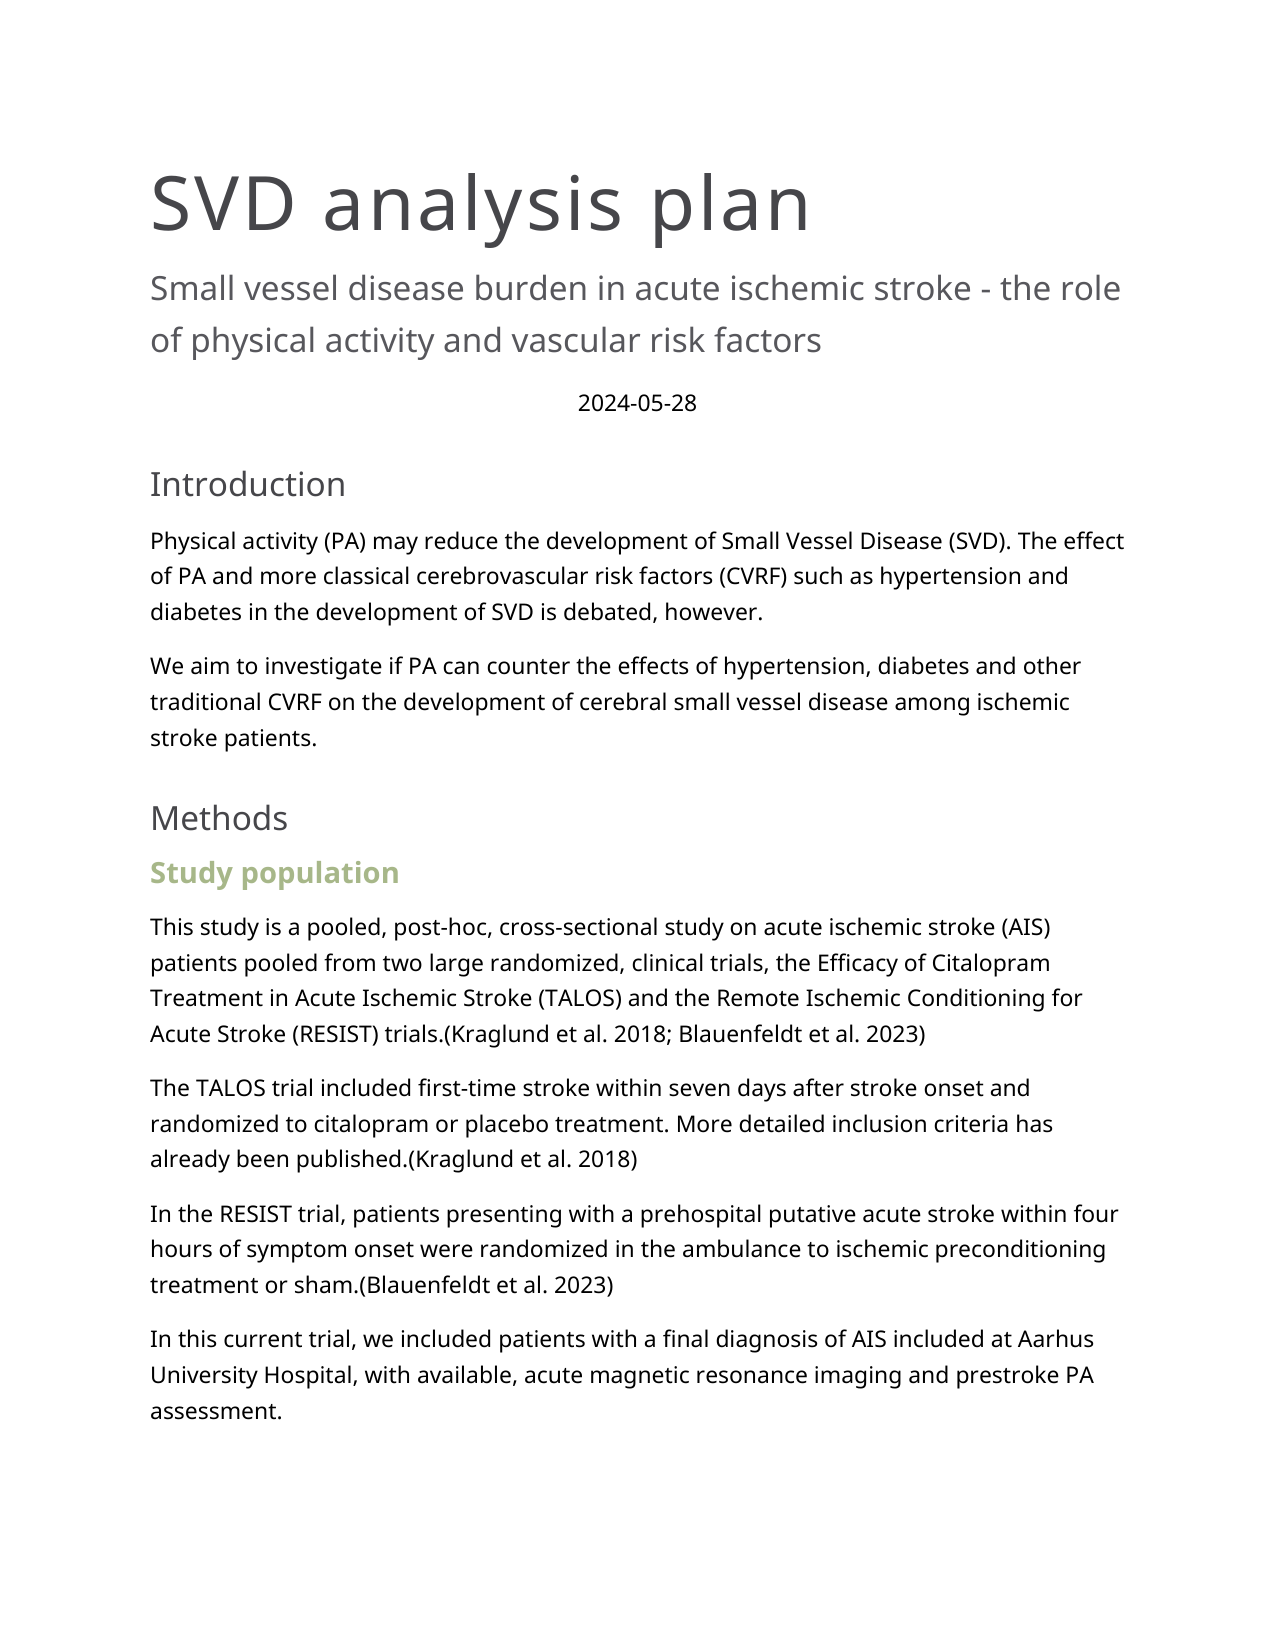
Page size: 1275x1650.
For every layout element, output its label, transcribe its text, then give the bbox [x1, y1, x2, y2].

text This study is a pooled, post-hoc, cross-sectional study on acute ischemic stroke (AIS) patients pooled from two large randomized, clinical trials, the Efficacy of Citalopram Treatment in Acute Ischemic Stroke (TALOS) and the Remote Ischemic Conditioning for Acute Stroke (RESIST) trials.(Kraglund et al. 2018; Blauenfeldt et al. 2023) [150, 911, 1125, 1049]
subtitle Introduction [150, 460, 1125, 506]
subtitle Study population [150, 852, 1125, 892]
subtitle Methods [150, 794, 1125, 840]
subtitle Small vessel disease burden in acute ischemic stroke - the role of physical activity and vascular risk factors [150, 265, 1125, 362]
text 2024-05-28 [150, 387, 1125, 418]
text Physical activity (PA) may reduce the development of Small Vessel Disease (SVD). The effect of PA and more classical cerebrovascular risk factors (CVRF) such as hypertension and diabetes in the development of SVD is debated, however. [150, 524, 1125, 627]
text In this current trial, we included patients with a final diagnosis of AIS included at Aarhus University Hospital, with available, acute magnetic resonance imaging and prestroke PA assessment. [150, 1323, 1125, 1426]
text The TALOS trial included first-time stroke within seven days after stroke onset and randomized to citalopram or placebo treatment. More detailed inclusion criteria has already been published.(Kraglund et al. 2018) [150, 1072, 1125, 1175]
text We aim to investigate if PA can counter the effects of hypertension, diabetes and other traditional CVRF on the development of cerebral small vessel disease among ischemic stroke patients. [150, 650, 1125, 753]
text In the RESIST trial, patients presenting with a prehospital putative acute stroke within four hours of symptom onset were randomized in the ambulance to ischemic preconditioning treatment or sham.(Blauenfeldt et al. 2023) [150, 1198, 1125, 1300]
title SVD analysis plan [150, 150, 1125, 252]
